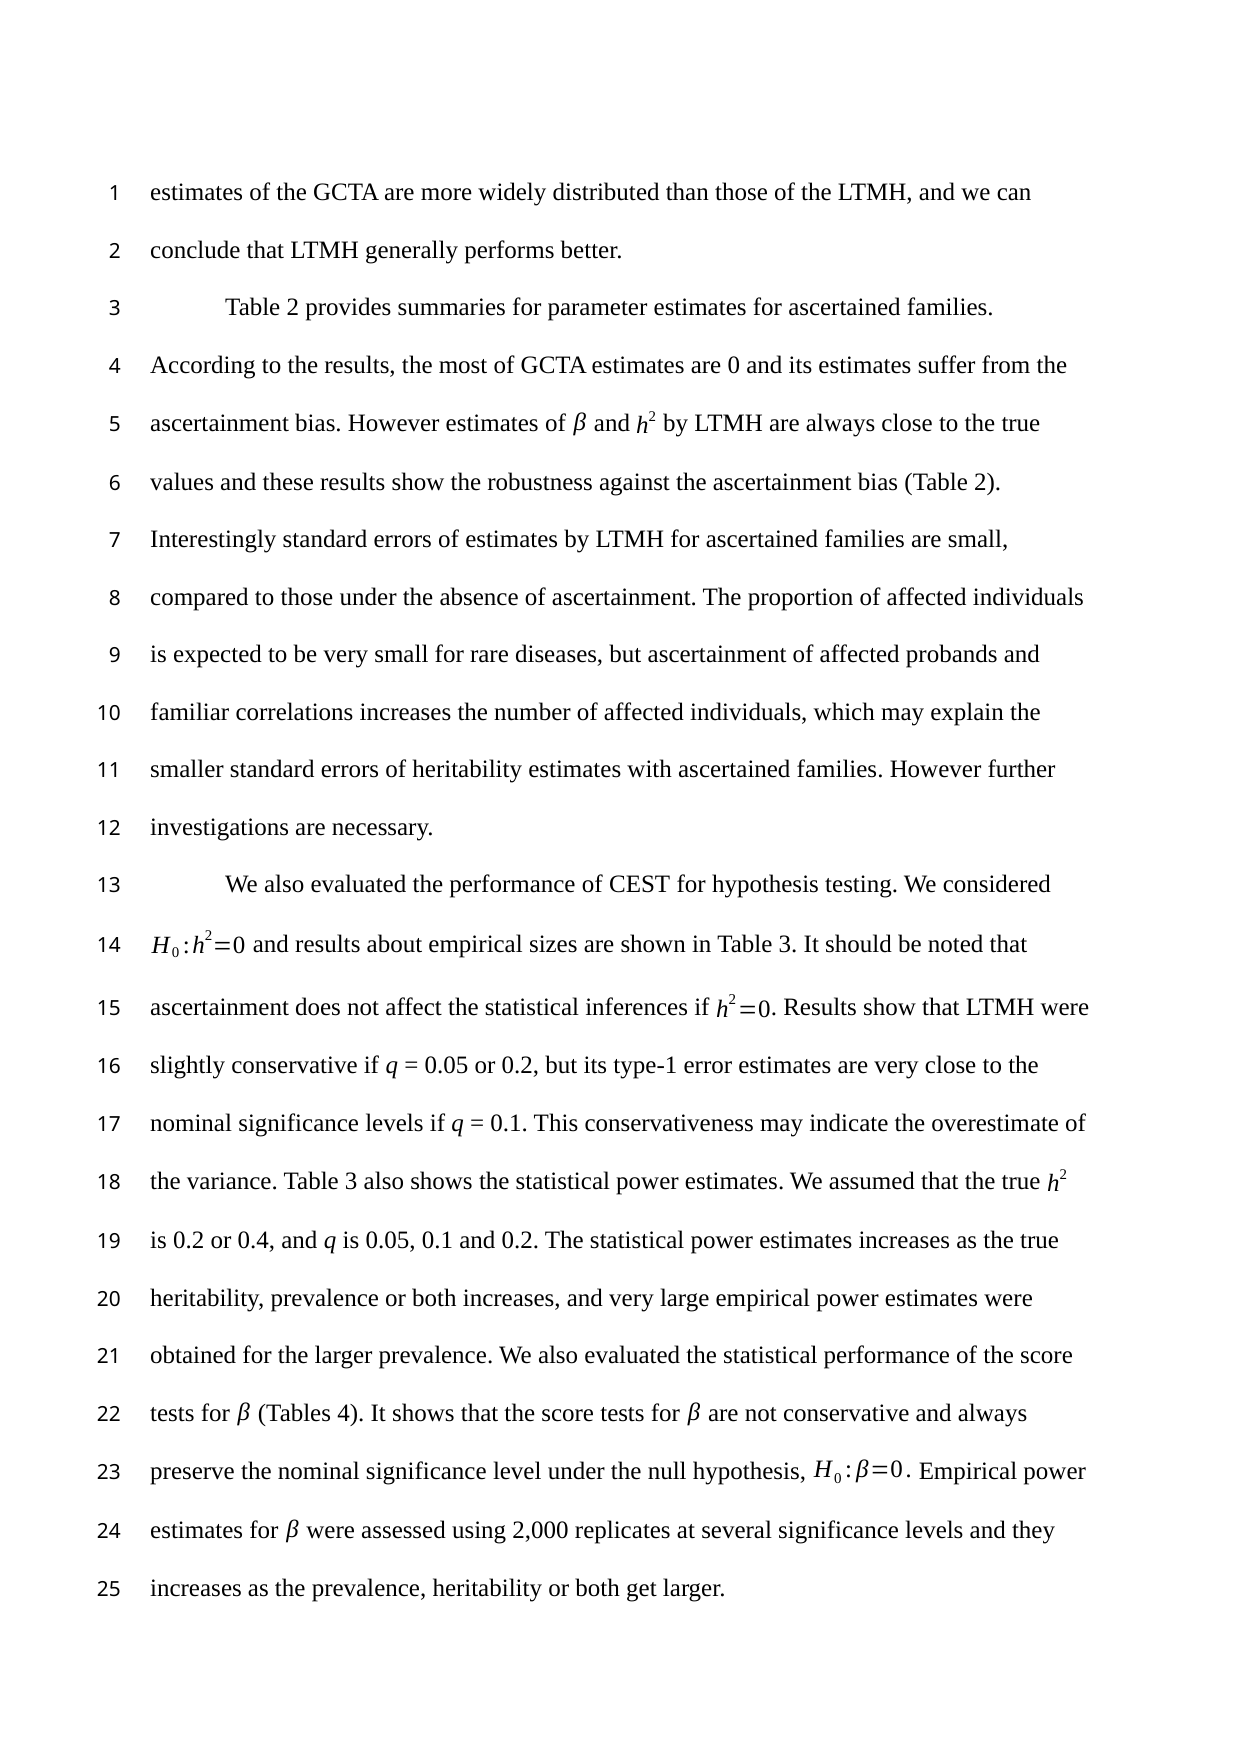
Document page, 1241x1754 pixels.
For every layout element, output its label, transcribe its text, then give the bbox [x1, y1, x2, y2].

text We also evaluated the performance of CEST for hypothesis testing. We considered and results about empirical sizes are shown in Table 3. It should be noted that ascertainment does not affect the statistical inferences if . Results show that LTMH were slightly conservative if q = 0.05 or 0.2, but its type-1 error estimates are very close to the nominal significance levels if q = 0.1. This conservativeness may indicate the overestimate of the variance. Table 3 also shows the statistical power estimates. We assumed that the true is 0.2 or 0.4, and q is 0.05, 0.1 and 0.2. The statistical power estimates increases as the true heritability, prevalence or both increases, and very large empirical power estimates were obtained for the larger prevalence. We also evaluated the statistical performance of the score tests for (Tables 4). It shows that the score tests for are not conservative and always preserve the nominal significance level under the null hypothesis, Empirical power estimates for were assessed using 2,000 replicates at several significance levels and they increases as the prevalence, heritability or both get larger. [150, 869, 1090, 1602]
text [150, 177, 1090, 263]
text Table 2 provides summaries for parameter estimates for ascertained families. According to the results, the most of GCTA estimates are 0 and its estimates suffer from the ascertainment bias. However estimates of and by LTMH are always close to the true values and these results show the robustness against the ascertainment bias (Table 2). Interestingly standard errors of estimates by LTMH for ascertained families are small, compared to those under the absence of ascertainment. The proportion of affected individuals is expected to be very small for rare diseases, but ascertainment of affected probands and familiar correlations increases the number of affected individuals, which may explain the smaller standard errors of heritability estimates with ascertained families. However further investigations are necessary. [150, 292, 1090, 841]
